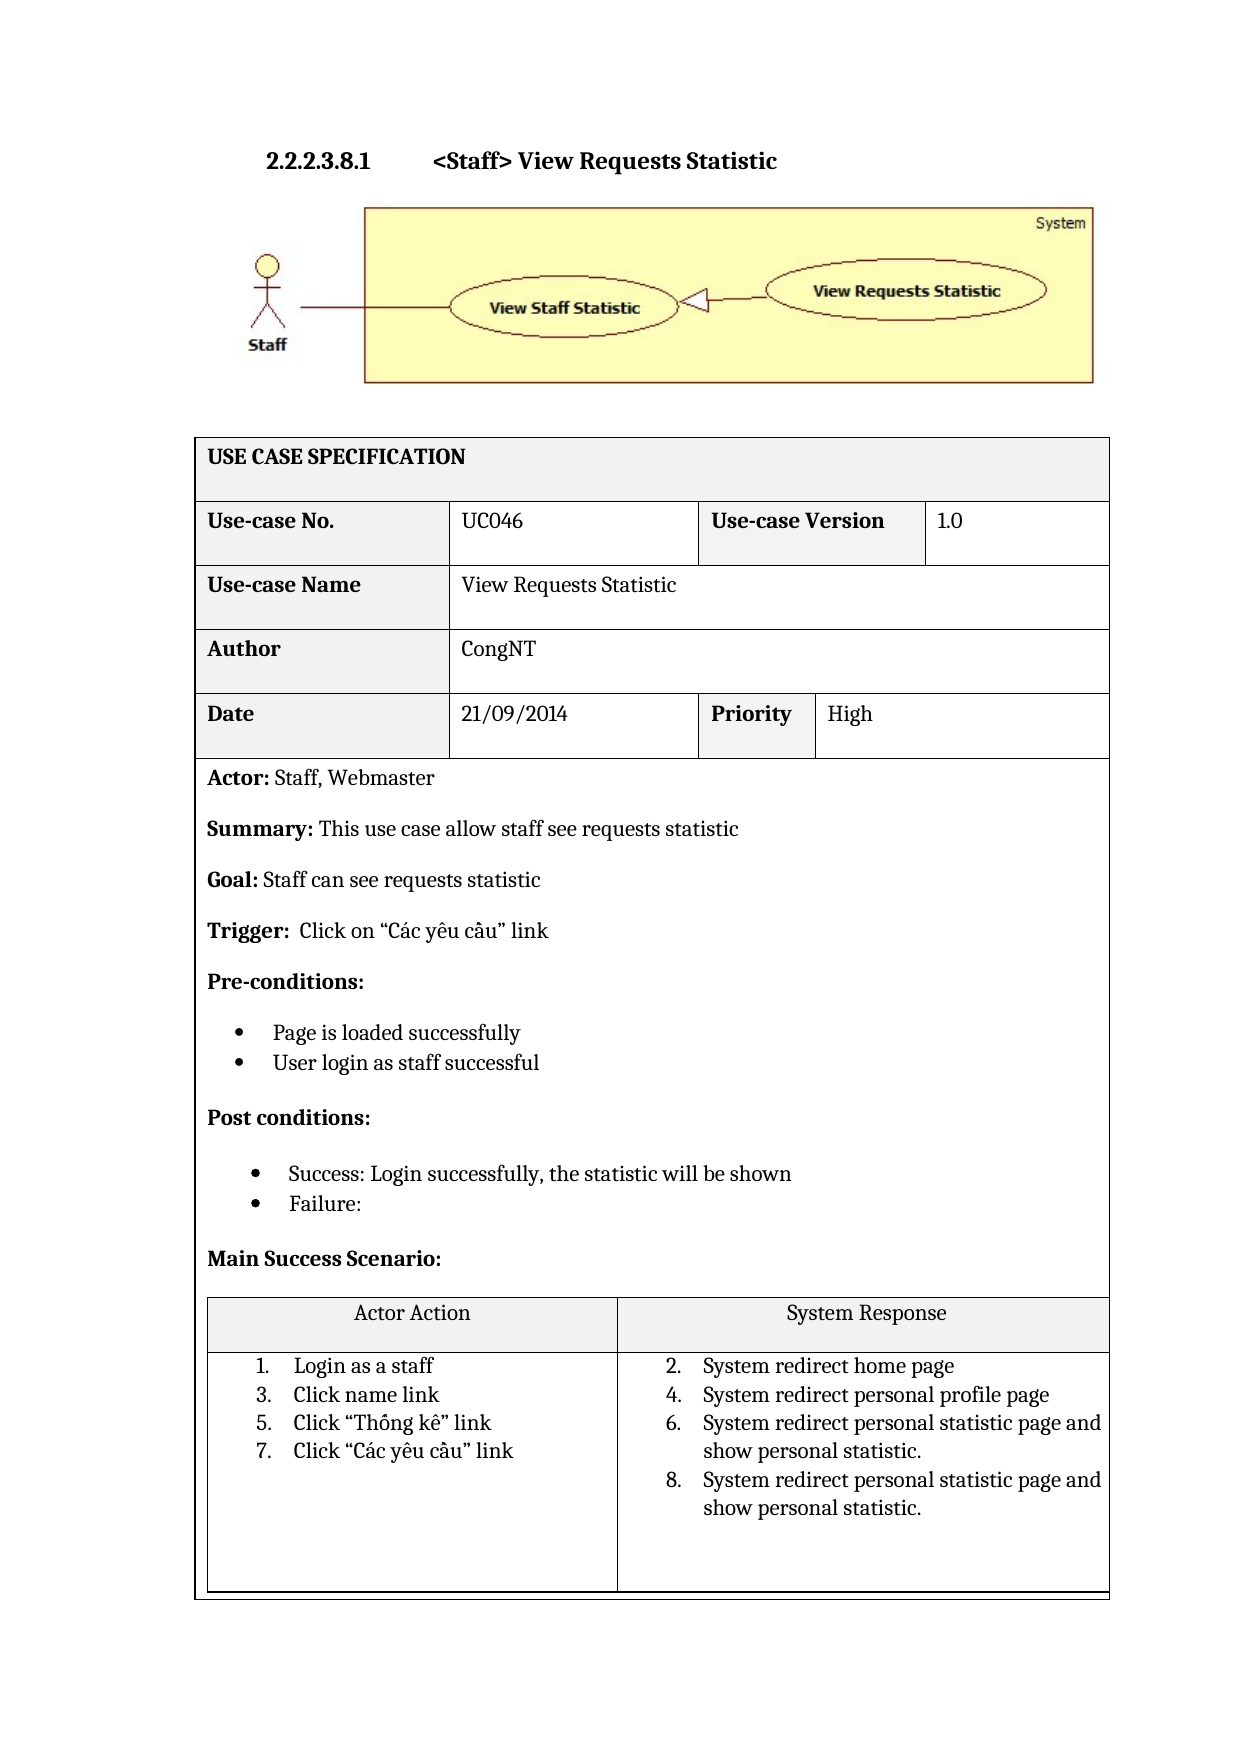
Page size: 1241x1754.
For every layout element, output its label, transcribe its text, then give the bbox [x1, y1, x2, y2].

picture [207, 180, 1122, 412]
table_cell High [816, 694, 1109, 757]
table_cell Author [196, 630, 449, 693]
table_cell CongNT [450, 630, 1109, 693]
table_cell Use-case No. [196, 502, 449, 565]
table_cell Use-case Version [699, 502, 925, 565]
subtitle <Staff> View Requests Statistic [266, 147, 1122, 176]
table_cell Use-case Name [196, 566, 449, 629]
table_cell View Requests Statistic [450, 566, 1109, 629]
table_cell Priority [699, 694, 815, 757]
table_cell 21/09/2014 [450, 694, 698, 757]
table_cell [196, 759, 1109, 1598]
table_cell UC046 [450, 502, 698, 565]
table_cell 1.0 [926, 502, 1109, 565]
table_cell Date [196, 694, 449, 757]
table_header USE CASE SPECIFICATION [196, 438, 1109, 501]
